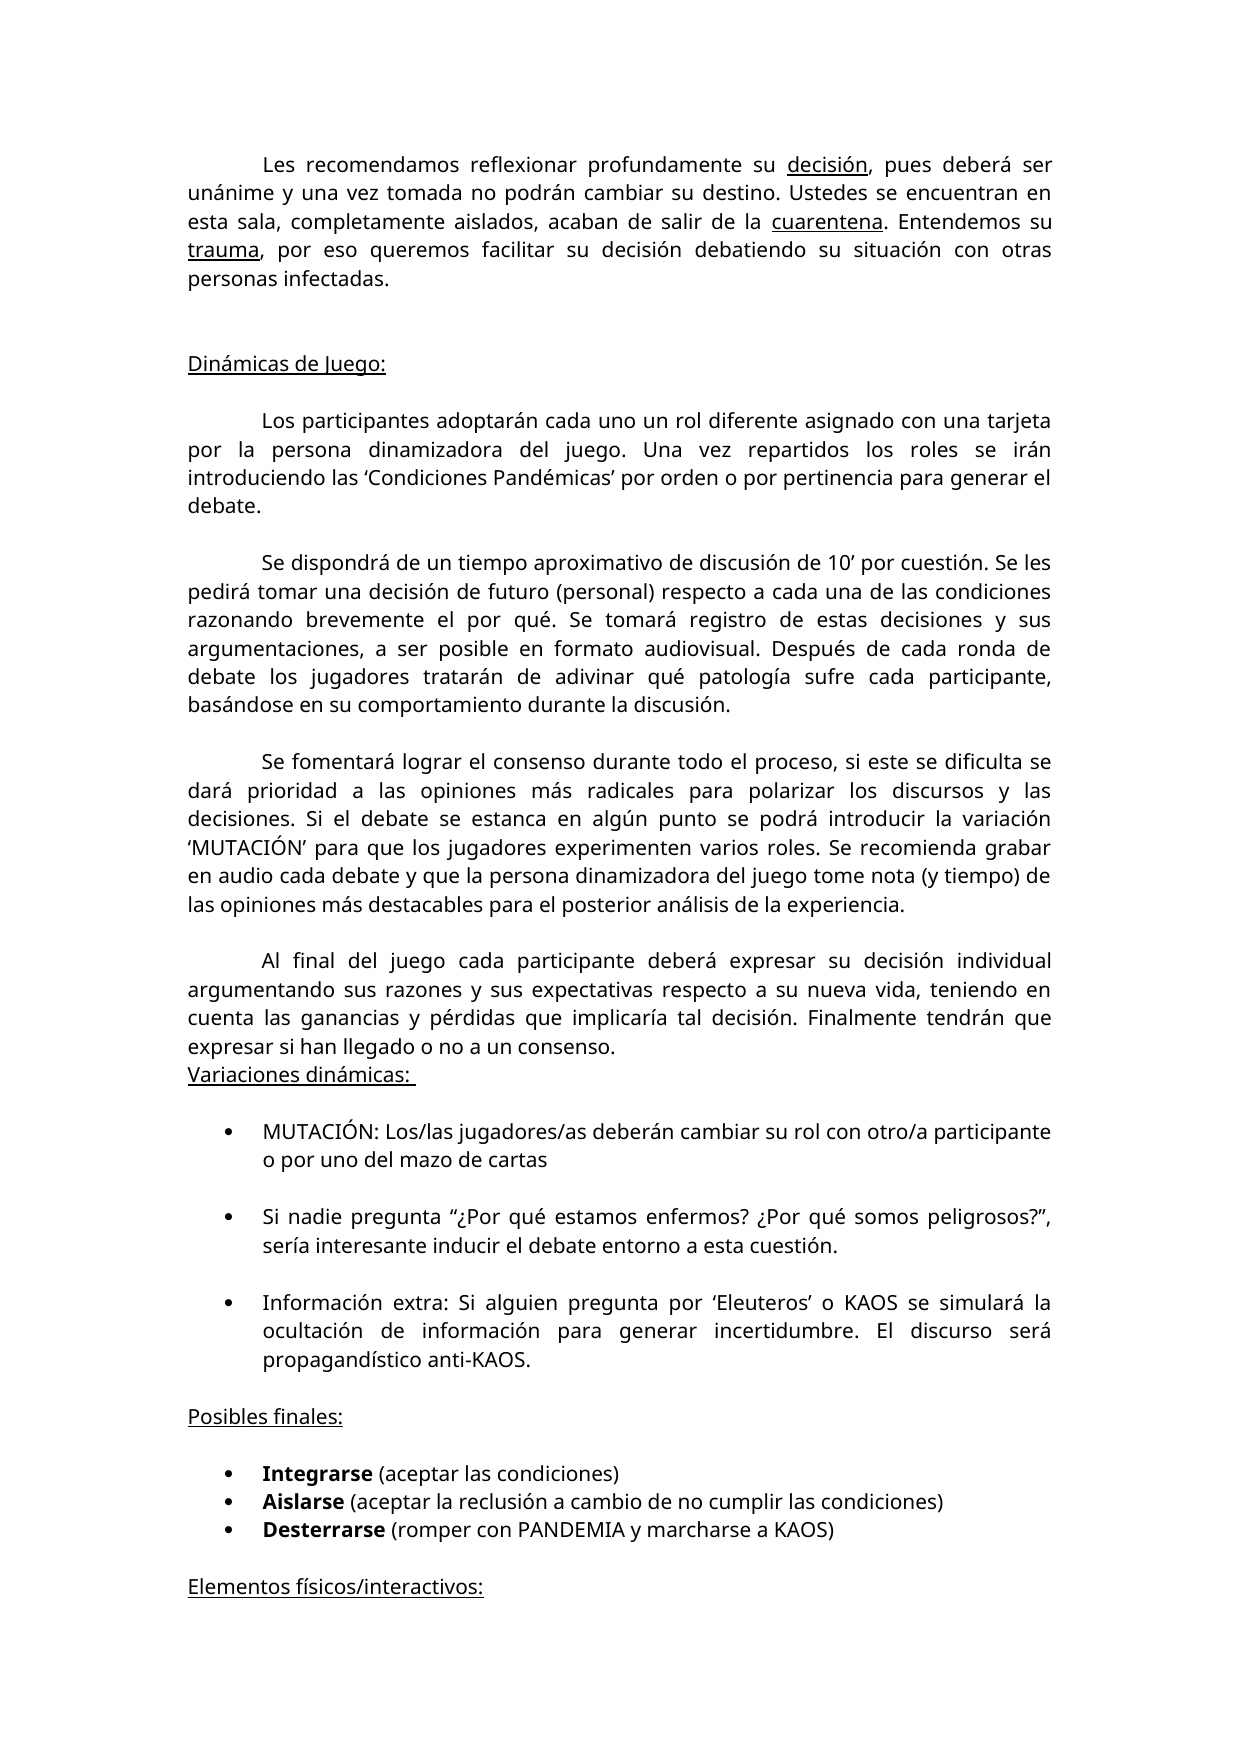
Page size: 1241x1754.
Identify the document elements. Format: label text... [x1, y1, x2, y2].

text Al final del juego cada participante deberá expresar su decisión individual argumentando sus razones y sus expectativas respecto a su nueva vida, teniendo en cuenta las ganancias y pérdidas que implicaría tal decisión. Finalmente tendrán que expresar si han llegado o no a un consenso. [187, 947, 1053, 1060]
list Aislarse (aceptar la reclusión a cambio de no cumplir las condiciones) [225, 1487, 1053, 1516]
text Se dispondrá de un tiempo aproximativo de discusión de 10’ por cuestión. Se les pedirá tomar una decisión de futuro (personal) respecto a cada una de las condiciones razonando brevemente el por qué. Se tomará registro de estas decisiones y sus argumentaciones, a ser posible en formato audiovisual. Después de cada ronda de debate los jugadores tratarán de adivinar qué patología sufre cada participante, basándose en su comportamiento durante la discusión. [187, 548, 1053, 719]
list Si nadie pregunta “¿Por qué estamos enfermos? ¿Por qué somos peligrosos?”, sería interesante inducir el debate entorno a esta cuestión. [225, 1202, 1053, 1259]
text Los participantes adoptarán cada uno un rol diferente asignado con una tarjeta por la persona dinamizadora del juego. Una vez repartidos los roles se irán introduciendo las ‘Condiciones Pandémicas’ por orden o por pertinencia para generar el debate. [187, 406, 1053, 520]
text Dinámicas de Juego: [187, 349, 1053, 377]
text Se fomentará lograr el consenso durante todo el proceso, si este se dificulta se dará prioridad a las opiniones más radicales para polarizar los discursos y las decisiones. Si el debate se estanca en algún punto se podrá introducir la variación ‘MUTACIÓN’ para que los jugadores experimenten varios roles. Se recomienda grabar en audio cada debate y que la persona dinamizadora del juego tome nota (y tiempo) de las opiniones más destacables para el posterior análisis de la experiencia. [187, 747, 1053, 918]
list Integrarse (aceptar las condiciones) [225, 1459, 1053, 1487]
list Desterrarse (romper con PANDEMIA y marcharse a KAOS) [225, 1516, 1053, 1544]
text Elementos físicos/interactivos: [187, 1572, 1053, 1601]
text Les recomendamos reflexionar profundamente su decisión, pues deberá ser unánime y una vez tomada no podrán cambiar su destino. Ustedes se encuentran en esta sala, completamente aislados, acaban de salir de la cuarentena. Entendemos su trauma, por eso queremos facilitar su decisión debatiendo su situación con otras personas infectadas. [187, 150, 1053, 292]
list Información extra: Si alguien pregunta por ‘Eleuteros’ o KAOS se simulará la ocultación de información para generar incertidumbre. El discurso será propagandístico anti-KAOS. [225, 1288, 1053, 1373]
text Posibles finales: [187, 1402, 1053, 1430]
text Variaciones dinámicas: [187, 1060, 1053, 1089]
list MUTACIÓN: Los/las jugadores/as deberán cambiar su rol con otro/a participante o por uno del mazo de cartas [225, 1117, 1053, 1174]
